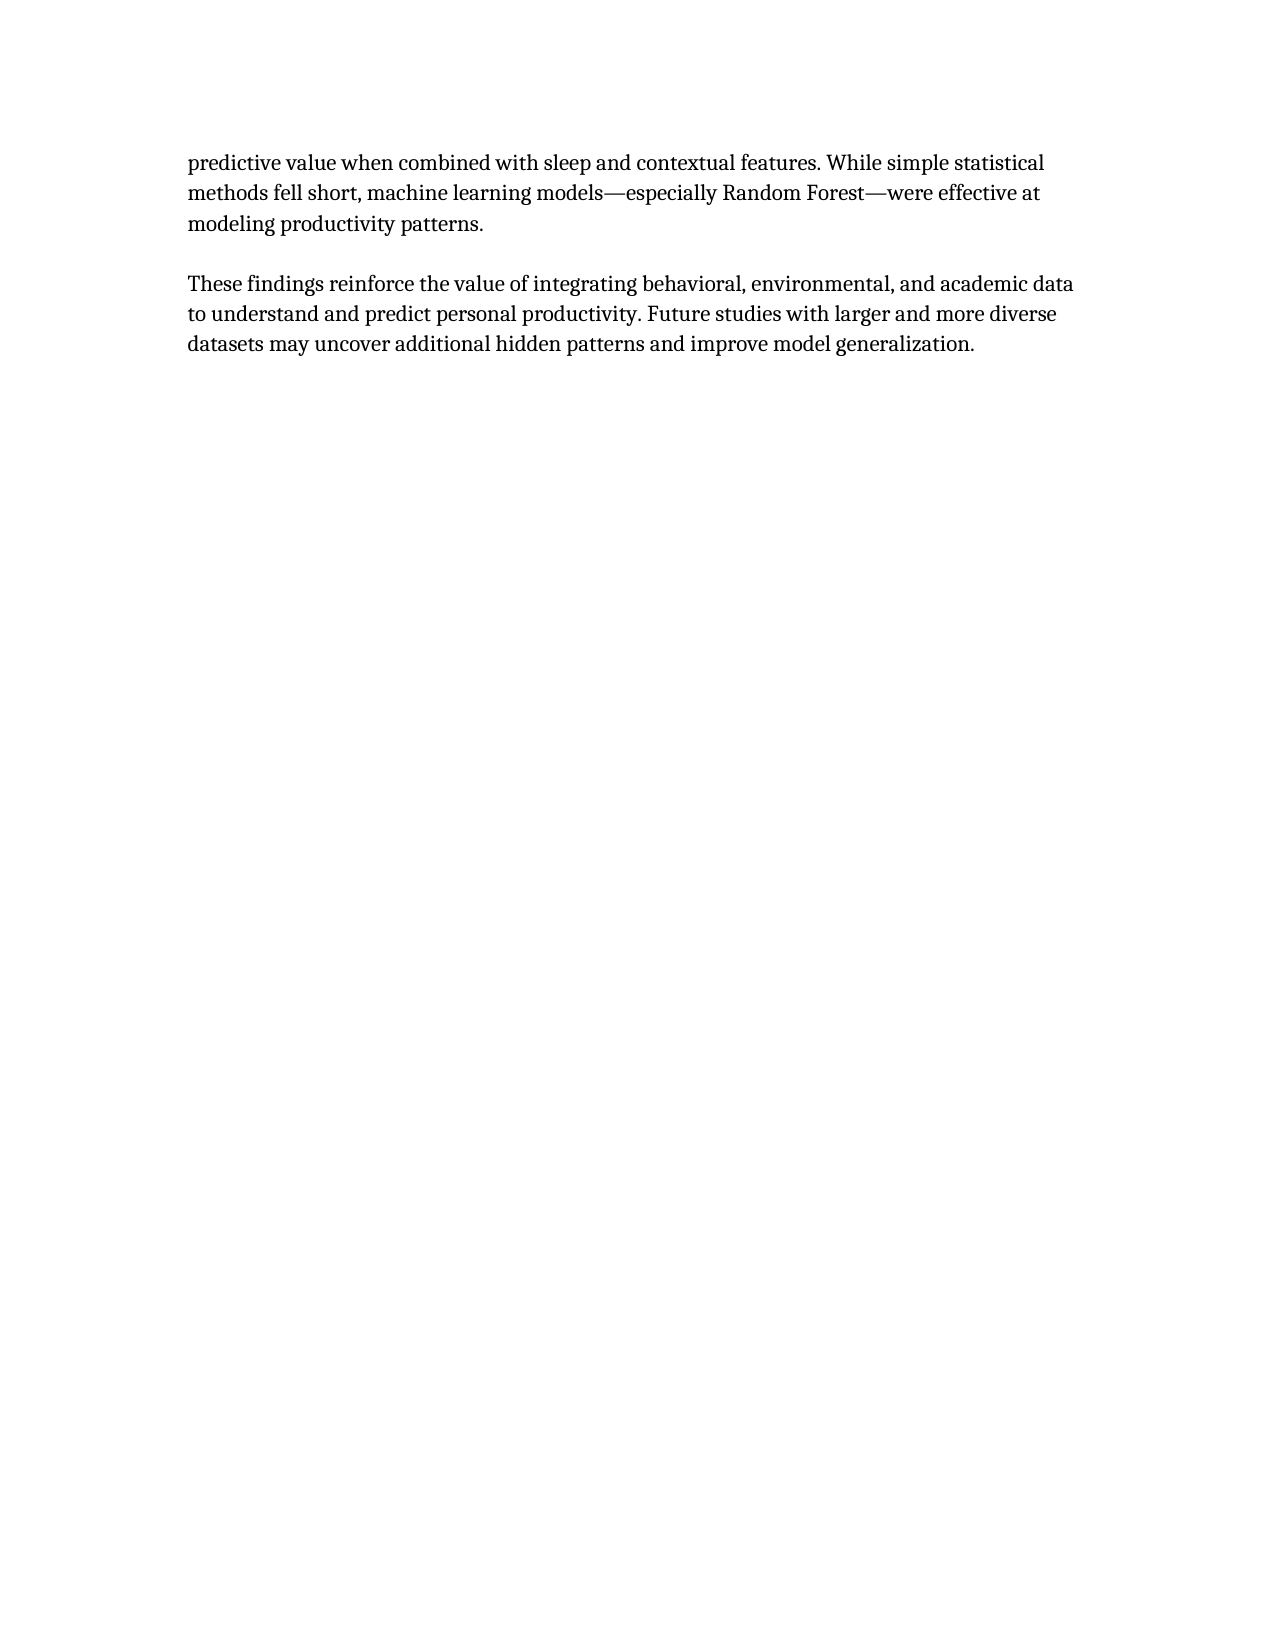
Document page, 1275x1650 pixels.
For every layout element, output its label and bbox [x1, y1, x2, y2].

text [187, 150, 1087, 358]
